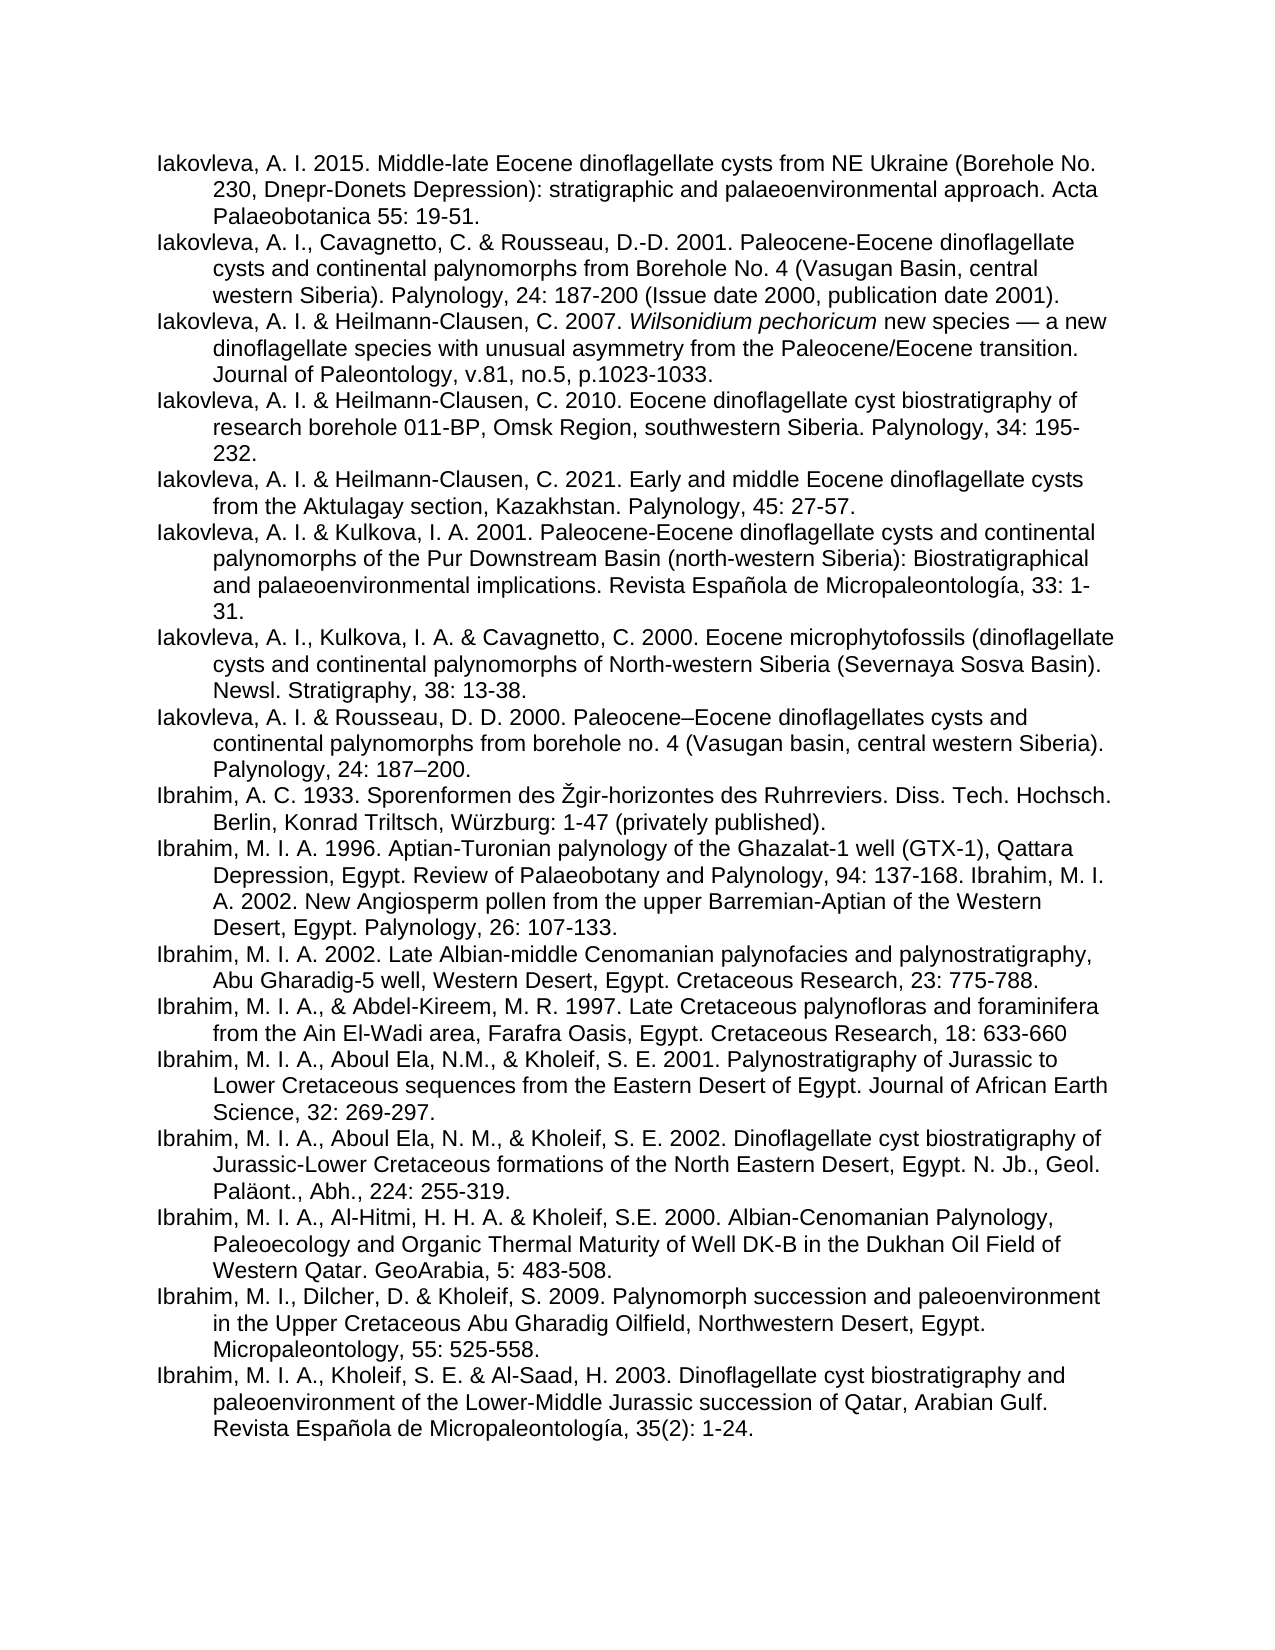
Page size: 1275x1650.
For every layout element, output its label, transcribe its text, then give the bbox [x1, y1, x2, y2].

text Iakovleva, A. I., Kulkova, I. A. & Cavagnetto, C. 2000. Eocene microphytofossils (dinoflagellate cysts and continental palynomorphs of North-western Siberia (Severnaya Sosva Basin). Newsl. Stratigraphy, 38: 13-38. [156, 624, 1118, 703]
text Iakovleva, A. I., Cavagnetto, C. & Rousseau, D.-D. 2001. Paleocene-Eocene dinoflagellate cysts and continental palynomorphs from Borehole No. 4 (Vasugan Basin, central western Siberia). Palynology, 24: 187-200 (Issue date 2000, publication date 2001). [156, 229, 1118, 308]
text Ibrahim, M. I. A. 1996. Aptian-Turonian palynology of the Ghazalat-1 well (GTX-1), Qattara Depression, Egypt. Review of Palaeobotany and Palynology, 94: 137-168. Ibrahim, M. I. A. 2002. New Angiosperm pollen from the upper Barremian-Aptian of the Western Desert, Egypt. Palynology, 26: 107-133. [156, 835, 1118, 941]
text Ibrahim, M. I. A. 2002. Late Albian-middle Cenomanian palynofacies and palynostratigraphy, Abu Gharadig-5 well, Western Desert, Egypt. Cretaceous Research, 23: 775-788. [156, 941, 1118, 993]
text Ibrahim, M. I. A., Aboul Ela, N. M., & Kholeif, S. E. 2002. Dinoflagellate cyst biostratigraphy of Jurassic-Lower Cretaceous formations of the North Eastern Desert, Egypt. N. Jb., Geol. Paläont., Abh., 224: 255-319. [156, 1125, 1118, 1204]
text Ibrahim, A. C. 1933. Sporenformen des Žgir-horizontes des Ruhrreviers. Diss. Tech. Hochsch. Berlin, Konrad Triltsch, Würzburg: 1-47 (privately published). [156, 782, 1118, 835]
text Iakovleva, A. I. & Heilmann-Clausen, C. 2021. Early and middle Eocene dinoflagellate cysts from the Aktulagay section, Kazakhstan. Palynology, 45: 27-57. [156, 466, 1118, 519]
text Ibrahim, M. I. A., Aboul Ela, N.M., & Kholeif, S. E. 2001. Palynostratigraphy of Jurassic to Lower Cretaceous sequences from the Eastern Desert of Egypt. Journal of African Earth Science, 32: 269-297. [156, 1046, 1118, 1125]
text Iakovleva, A. I. & Heilmann-Clausen, C. 2007. Wilsonidium pechoricum new species — a new dinoflagellate species with unusual asymmetry from the Paleocene/Eocene transition. Journal of Paleontology, v.81, no.5, p.1023-1033. [156, 308, 1118, 387]
text Iakovleva, A. I. & Kulkova, I. A. 2001. Paleocene-Eocene dinoflagellate cysts and continental palynomorphs of the Pur Downstream Basin (north-western Siberia): Biostratigraphical and palaeoenvironmental implications. Revista Española de Micropaleontología, 33: 1-31. [156, 519, 1118, 624]
text Ibrahim, M. I. A., Kholeif, S. E. & Al-Saad, H. 2003. Dinoflagellate cyst biostratigraphy and paleoenvironment of the Lower-Middle Jurassic succession of Qatar, Arabian Gulf. Revista Española de Micropaleontología, 35(2): 1-24. [156, 1362, 1118, 1441]
text Iakovleva, A. I. & Rousseau, D. D. 2000. Paleocene–Eocene dinoflagellates cysts and continental palynomorphs from borehole no. 4 (Vasugan basin, central western Siberia). Palynology, 24: 187–200. [156, 703, 1118, 782]
text Ibrahim, M. I., Dilcher, D. & Kholeif, S. 2009. Palynomorph succession and paleoenvironment in the Upper Cretaceous Abu Gharadig Oilfield, Northwestern Desert, Egypt. Micropaleontology, 55: 525-558. [156, 1283, 1118, 1362]
text Iakovleva, A. I. & Heilmann-Clausen, C. 2010. Eocene dinoflagellate cyst biostratigraphy of research borehole 011-BP, Omsk Region, southwestern Siberia. Palynology, 34: 195-232. [156, 387, 1118, 466]
text Iakovleva, A. I. 2015. Middle-late Eocene dinoflagellate cysts from NE Ukraine (Borehole No. 230, Dnepr-Donets Depression): stratigraphic and palaeoenvironmental approach. Acta Palaeobotanica 55: 19-51. [156, 150, 1118, 229]
text Ibrahim, M. I. A., Al-Hitmi, H. H. A. & Kholeif, S.E. 2000. Albian-Cenomanian Palynology, Paleoecology and Organic Thermal Maturity of Well DK-B in the Dukhan Oil Field of Western Qatar. GeoArabia, 5: 483-508. [156, 1204, 1118, 1283]
text Ibrahim, M. I. A., & Abdel-Kireem, M. R. 1997. Late Cretaceous palynofloras and foraminifera from the Ain El-Wadi area, Farafra Oasis, Egypt. Cretaceous Research, 18: 633-660 [156, 993, 1118, 1046]
